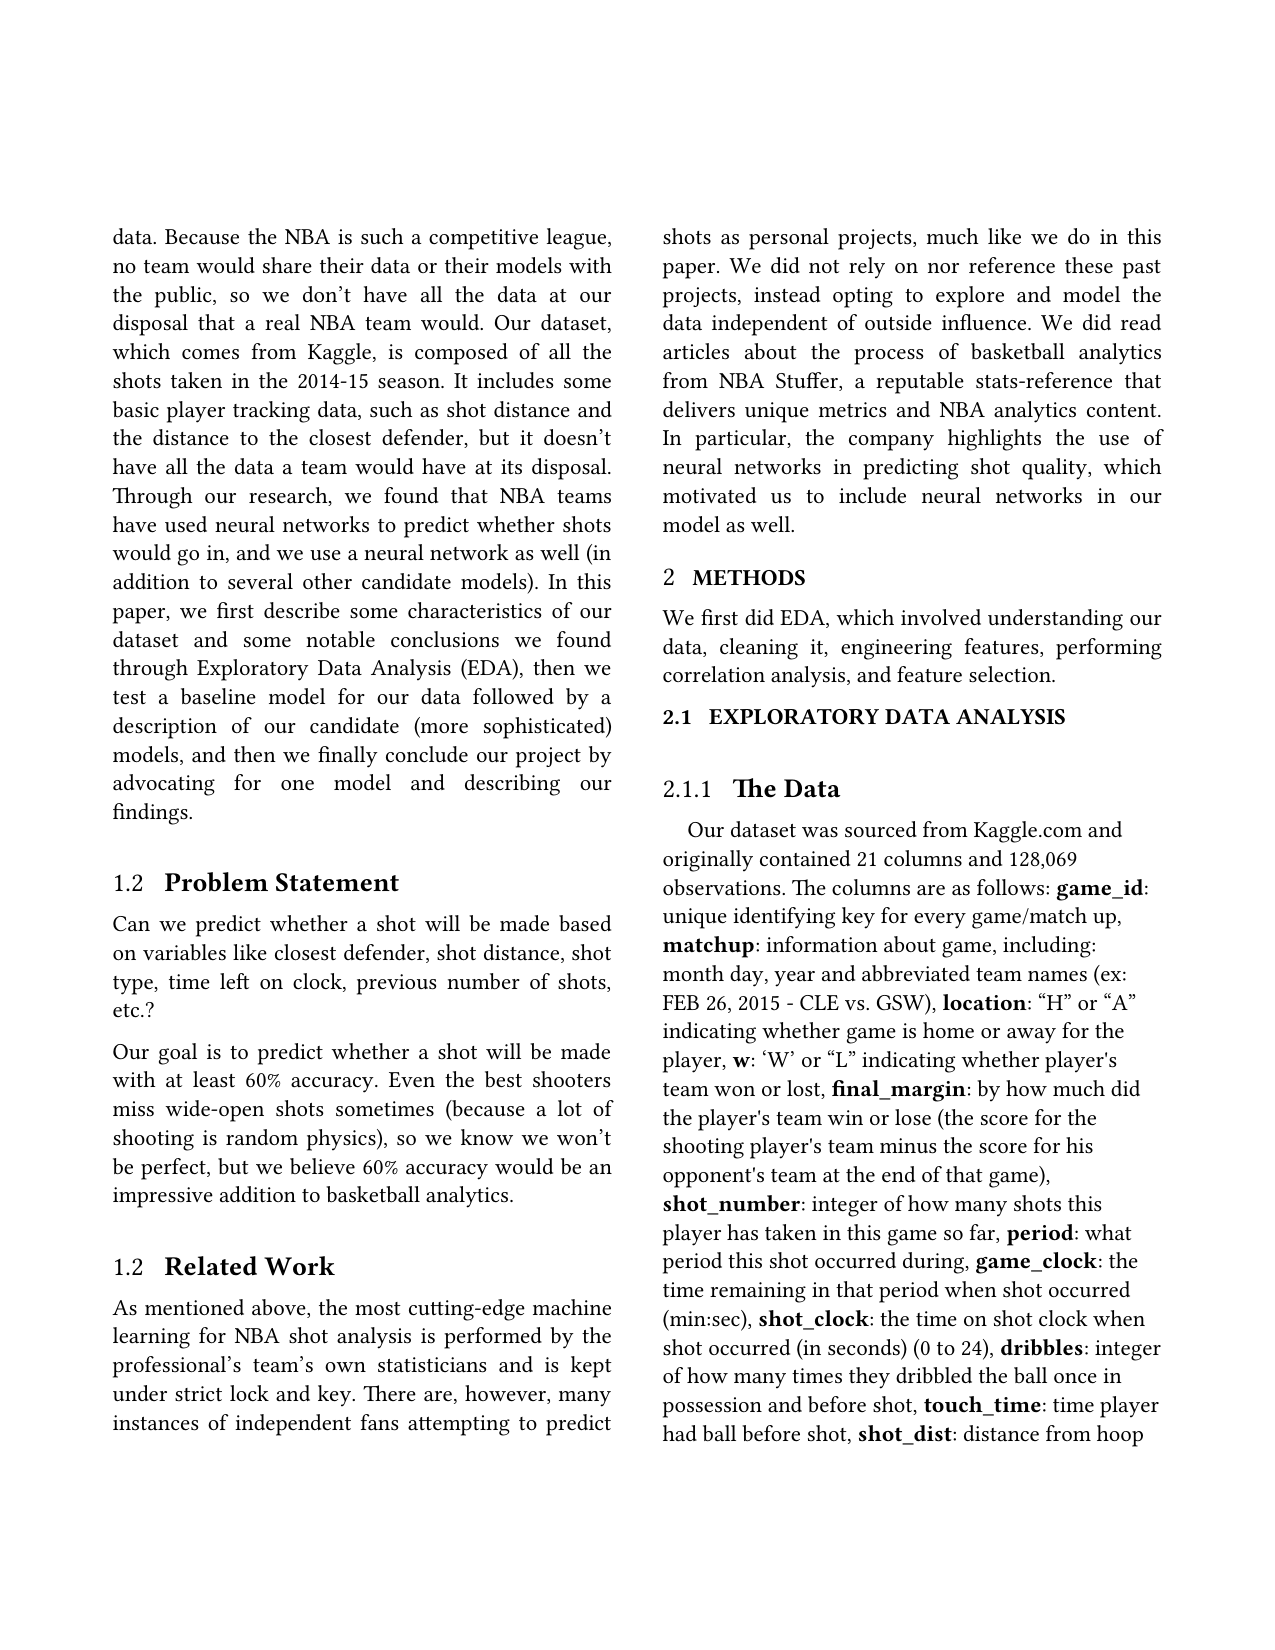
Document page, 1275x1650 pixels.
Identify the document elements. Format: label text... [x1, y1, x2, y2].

text Our goal is to predict whether a shot will be made with at least 60% accuracy. Even the best shooters miss wide-open shots sometimes (because a lot of shooting is random physics), so we know we won’t be perfect, but we believe 60% accuracy would be an impressive addition to basketball analytics. [112, 1039, 612, 1208]
text 1.2 Problem Statement [112, 867, 612, 898]
text 2 METHODS [662, 561, 1162, 592]
text Can we predict whether a shot will be made based on variables like closest defender, shot distance, shot type, time left on clock, previous number of shots, etc.? [112, 911, 612, 1023]
text As mentioned above, the most cutting-edge machine learning for NBA shot analysis is performed by the professional’s team’s own statisticians and is kept under strict lock and key. There are, however, many instances of independent fans attempting to predict shots as personal projects, much like we do in this paper. We did not rely on nor reference these past projects, instead opting to explore and model the data independent of outside influence. We did read articles about the process of basketball analytics from NBA Stuffer, a reputable stats-reference that delivers unique metrics and NBA analytics content. In particular, the company highlights the use of neural networks in predicting shot quality, which motivated us to include neural networks in our model as well. [112, 1294, 612, 1436]
text We first did EDA, which involved understanding our data, cleaning it, engineering features, performing correlation analysis, and feature selection. [662, 605, 1162, 688]
text 2.1 EXPLORATORY DATA ANALYSIS [662, 704, 1162, 730]
text 1.2 Related Work [112, 1251, 612, 1282]
text As mentioned above, the most cutting-edge machine learning for NBA shot analysis is performed by the professional’s team’s own statisticians and is kept under strict lock and key. There are, however, many instances of independent fans attempting to predict shots as personal projects, much like we do in this paper. We did not rely on nor reference these past projects, instead opting to explore and model the data independent of outside influence. We did read articles about the process of basketball analytics from NBA Stuffer, a reputable stats-reference that delivers unique metrics and NBA analytics content. In particular, the company highlights the use of neural networks in predicting shot quality, which motivated us to include neural networks in our model as well. [662, 224, 1162, 538]
text 2.1.1 The Data [662, 773, 1162, 804]
